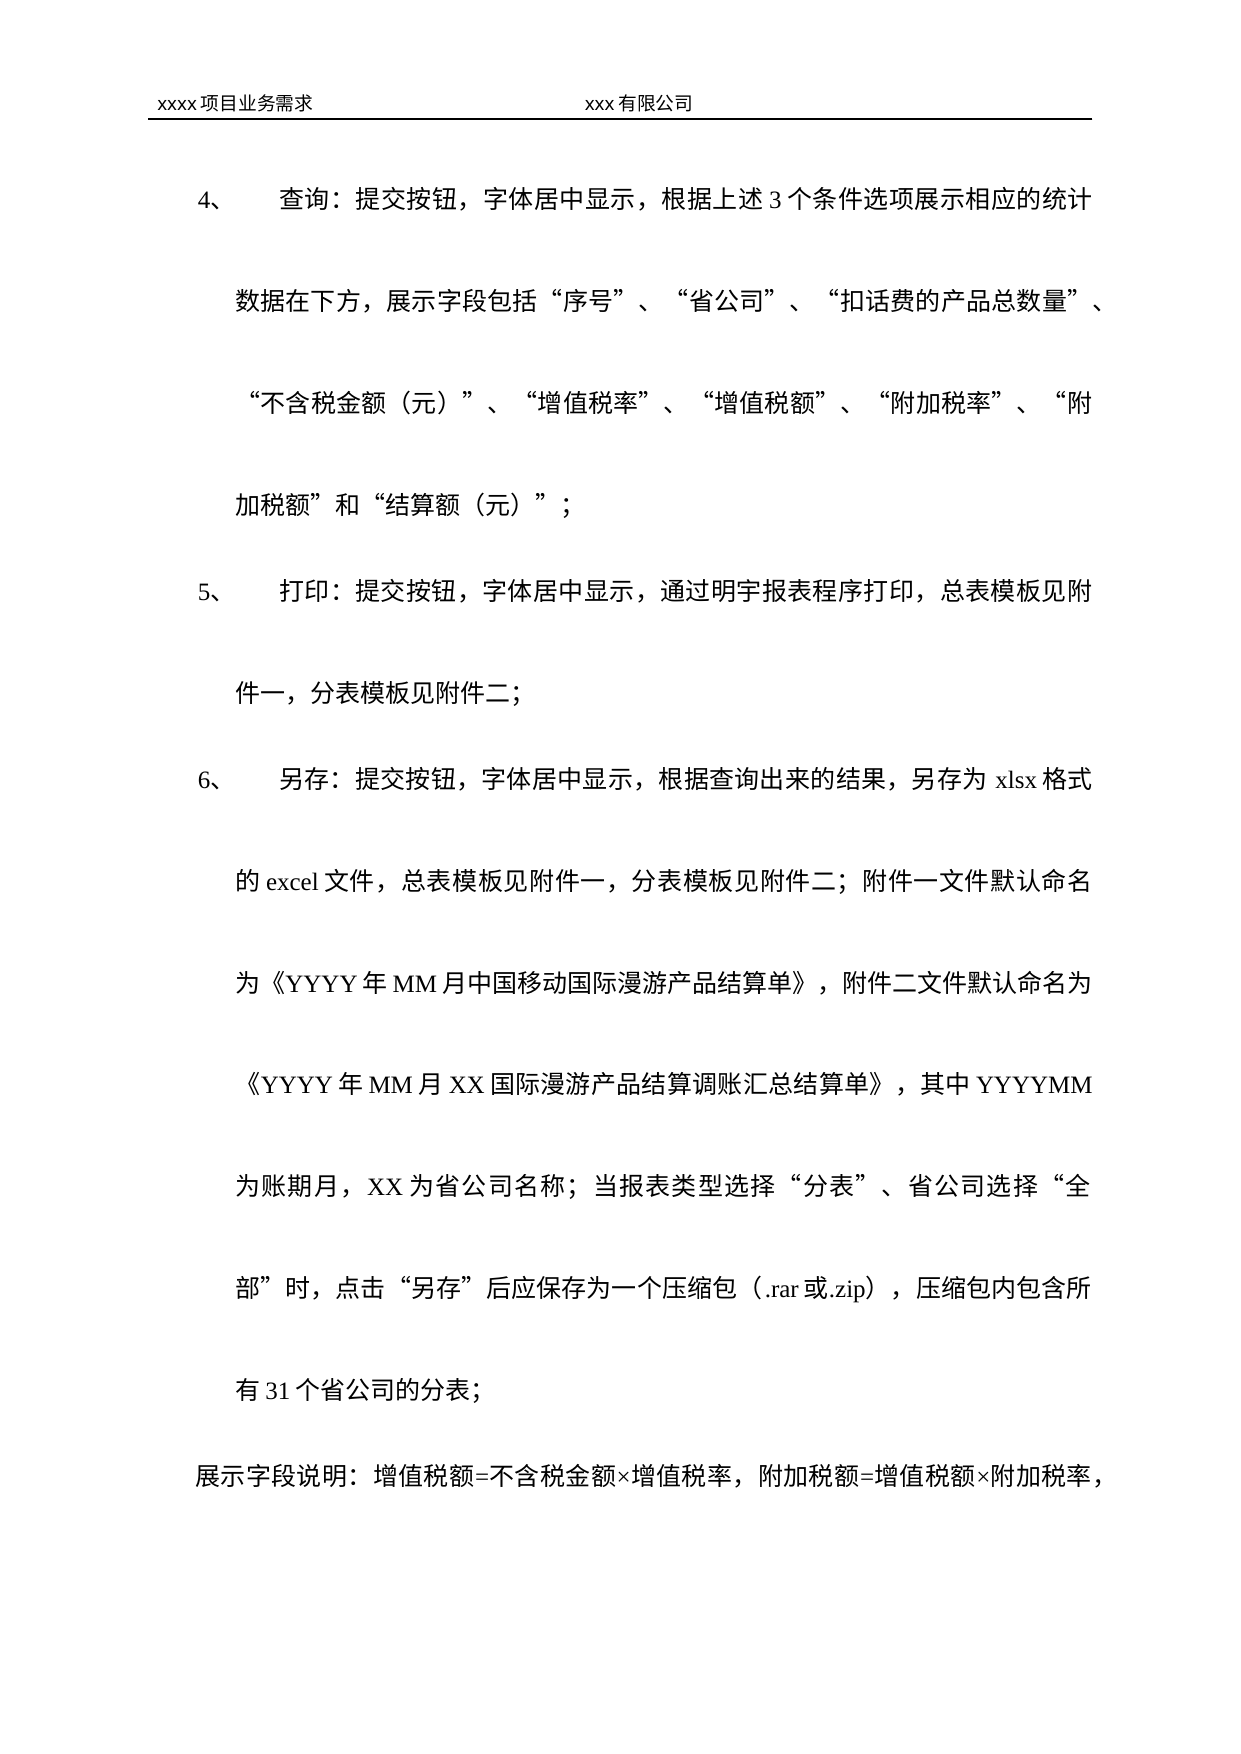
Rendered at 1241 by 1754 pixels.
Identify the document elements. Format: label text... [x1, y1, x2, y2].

list 另存：提交按钮，字体居中显示，根据查询出来的结果，另存为xlsx格式的excel文件，总表模板见附件一，分表模板见附件二；附件一文件默认命名为《YYYY年MM月中国移动国际漫游产品结算单》，附件二文件默认命名为《YYYY年MM月XX国际漫游产品结算调账汇总结算单》，其中YYYYMM为账期月，XX为省公司名称；当报表类型选择“分表”、省公司选择“全部”时，点击“另存”后应保存为一个压缩包（.rar或.zip），压缩包内包含所有31个省公司的分表； [198, 743, 1092, 1423]
list 查询：提交按钮，字体居中显示，根据上述3个条件选项展示相应的统计数据在下方，展示字段包括“序号”、“省公司”、“扣话费的产品总数量”、“不含税金额（元）”、“增值税率”、“增值税额”、“附加税率”、“附加税额”和“结算额（元）”； [198, 164, 1092, 537]
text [148, 1441, 1092, 1509]
list 打印：提交按钮，字体居中显示，通过明宇报表程序打印，总表模板见附件一，分表模板见附件二； [198, 556, 1092, 725]
